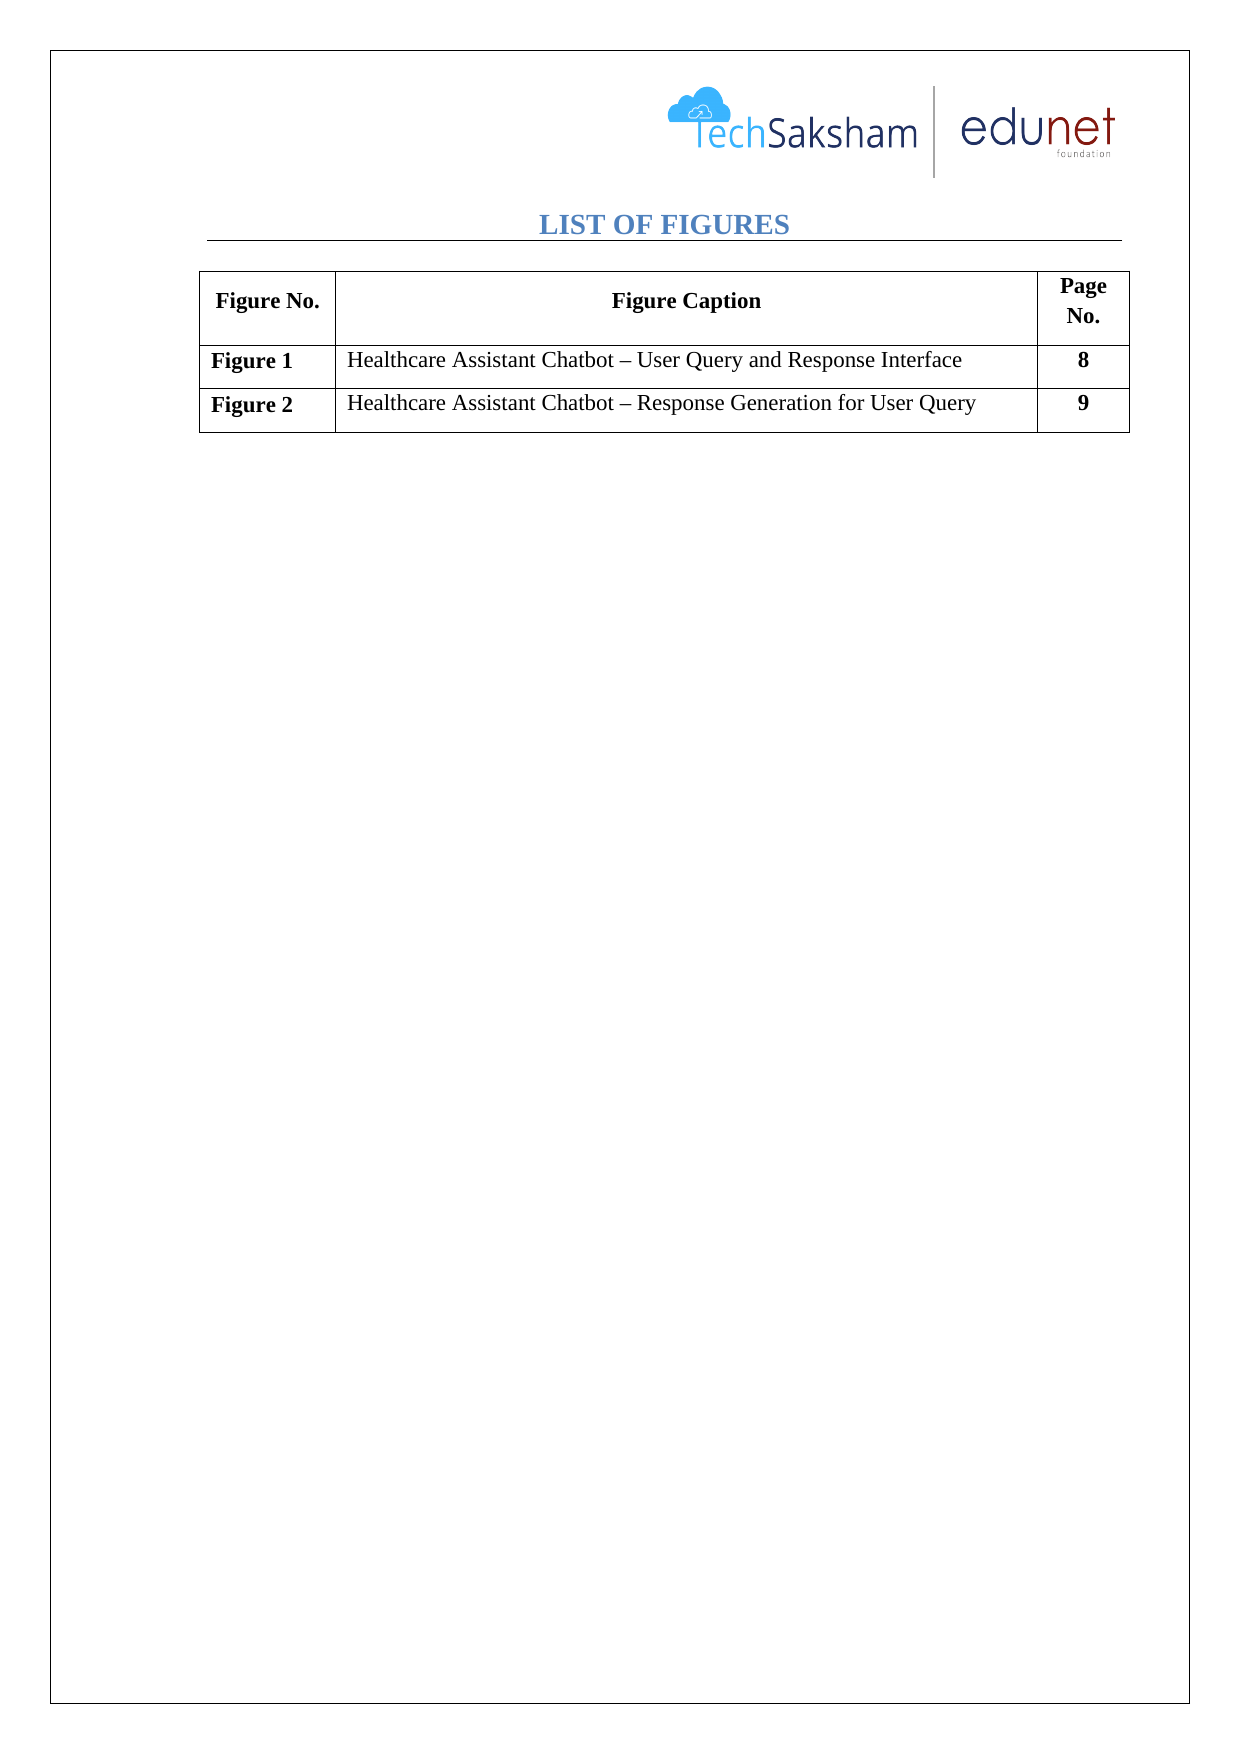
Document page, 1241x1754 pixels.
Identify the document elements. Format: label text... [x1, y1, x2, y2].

picture [955, 100, 1122, 164]
table_header Page No. [1038, 272, 1129, 344]
table_header Figure Caption [336, 272, 1037, 344]
table_cell 9 [1038, 389, 1129, 432]
text LIST OF FIGURES [207, 207, 1122, 240]
table_cell [200, 389, 335, 432]
table_cell 8 [1038, 346, 1129, 388]
table_cell Healthcare Assistant Chatbot – Response Generation for User Query [336, 389, 1037, 432]
table_header Figure No. [200, 272, 335, 344]
table_cell [200, 346, 335, 388]
table_cell Healthcare Assistant Chatbot – User Query and Response Interface [336, 346, 1037, 388]
picture [662, 79, 923, 154]
